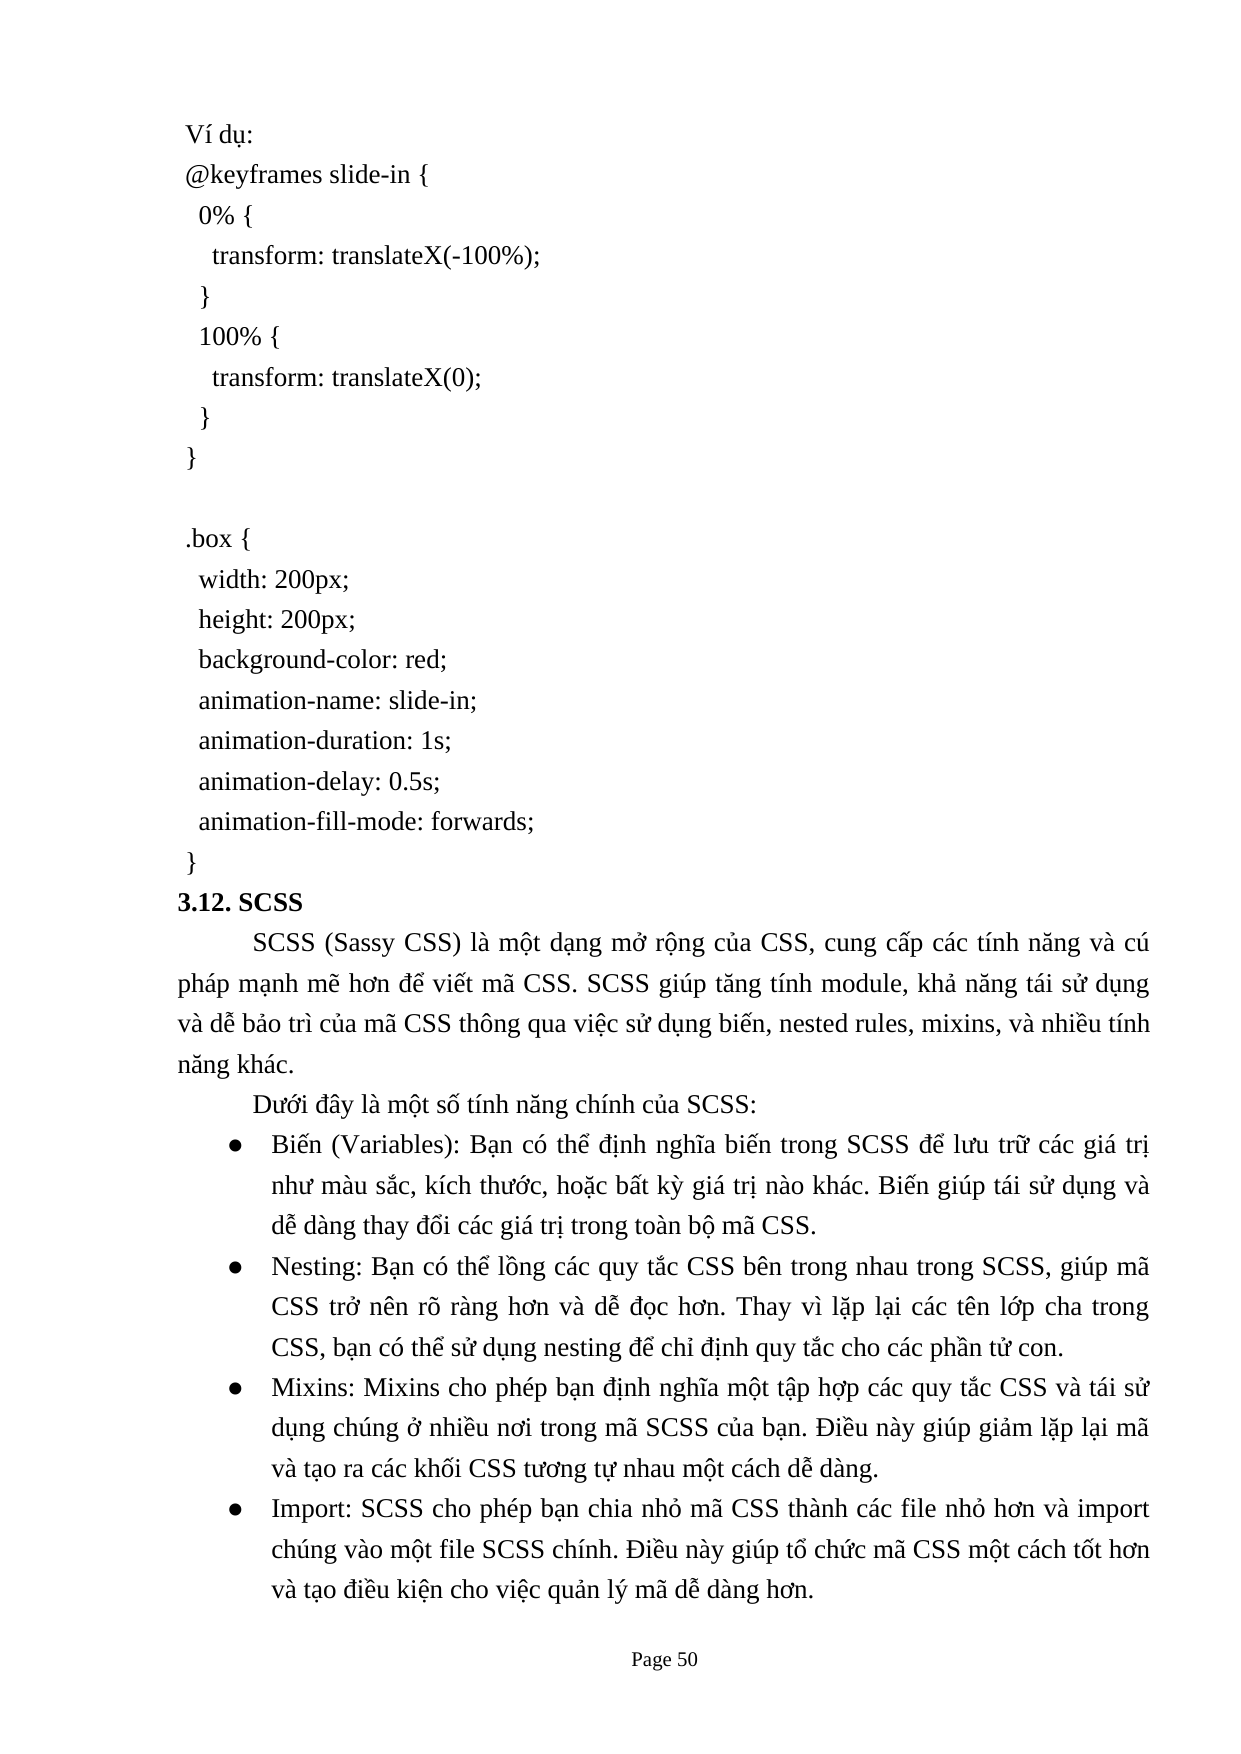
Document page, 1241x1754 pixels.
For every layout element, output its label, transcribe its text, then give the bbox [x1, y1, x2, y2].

list Nesting: Bạn có thể lồng các quy tắc CSS bên trong nhau trong SCSS, giúp mã CSS trở nên rõ ràng hơn và dễ đọc hơn. Thay vì lặp lại các tên lớp cha trong CSS, bạn có thể sử dụng nesting để chỉ định quy tắc cho các phần tử con. [227, 1250, 1152, 1362]
text animation-delay: 0.5s; [177, 765, 1152, 796]
list Import: SCSS cho phép bạn chia nhỏ mã CSS thành các file nhỏ hơn và import chúng vào một file SCSS chính. Điều này giúp tổ chức mã CSS một cách tốt hơn và tạo điều kiện cho việc quản lý mã dễ dàng hơn. [227, 1492, 1152, 1604]
text } [177, 401, 1152, 432]
text 3.12. SCSS [177, 886, 1152, 917]
text Ví dụ: [177, 118, 1152, 149]
text transform: translateX(-100%); [177, 239, 1152, 271]
text .box { [177, 522, 1152, 553]
list Mixins: Mixins cho phép bạn định nghĩa một tập hợp các quy tắc CSS và tái sử dụng chúng ở nhiều nơi trong mã SCSS của bạn. Điều này giúp giảm lặp lại mã và tạo ra các khối CSS tương tự nhau một cách dễ dàng. [227, 1371, 1152, 1483]
text Dưới đây là một số tính năng chính của SCSS: [177, 1088, 1152, 1119]
text } [177, 280, 1152, 311]
text width: 200px; [177, 563, 1152, 594]
text height: 200px; [177, 603, 1152, 634]
text background-color: red; [177, 643, 1152, 675]
text animation-name: slide-in; [177, 684, 1152, 715]
text animation-duration: 1s; [177, 724, 1152, 756]
text 100% { [177, 320, 1152, 351]
text transform: translateX(0); [177, 361, 1152, 392]
text 0% { [177, 199, 1152, 230]
text SCSS (Sassy CSS) là một dạng mở rộng của CSS, cung cấp các tính năng và cú pháp mạnh mẽ hơn để viết mã CSS. SCSS giúp tăng tính module, khả năng tái sử dụng và dễ bảo trì của mã CSS thông qua việc sử dụng biến, nested rules, mixins, và nhiều tính năng khác. [177, 926, 1152, 1079]
list Biến (Variables): Bạn có thể định nghĩa biến trong SCSS để lưu trữ các giá trị như màu sắc, kích thước, hoặc bất kỳ giá trị nào khác. Biến giúp tái sử dụng và dễ dàng thay đổi các giá trị trong toàn bộ mã CSS. [227, 1128, 1152, 1241]
text } [177, 846, 1152, 877]
text @keyframes slide-in { [177, 158, 1152, 190]
text animation-fill-mode: forwards; [177, 805, 1152, 836]
text } [177, 441, 1152, 473]
